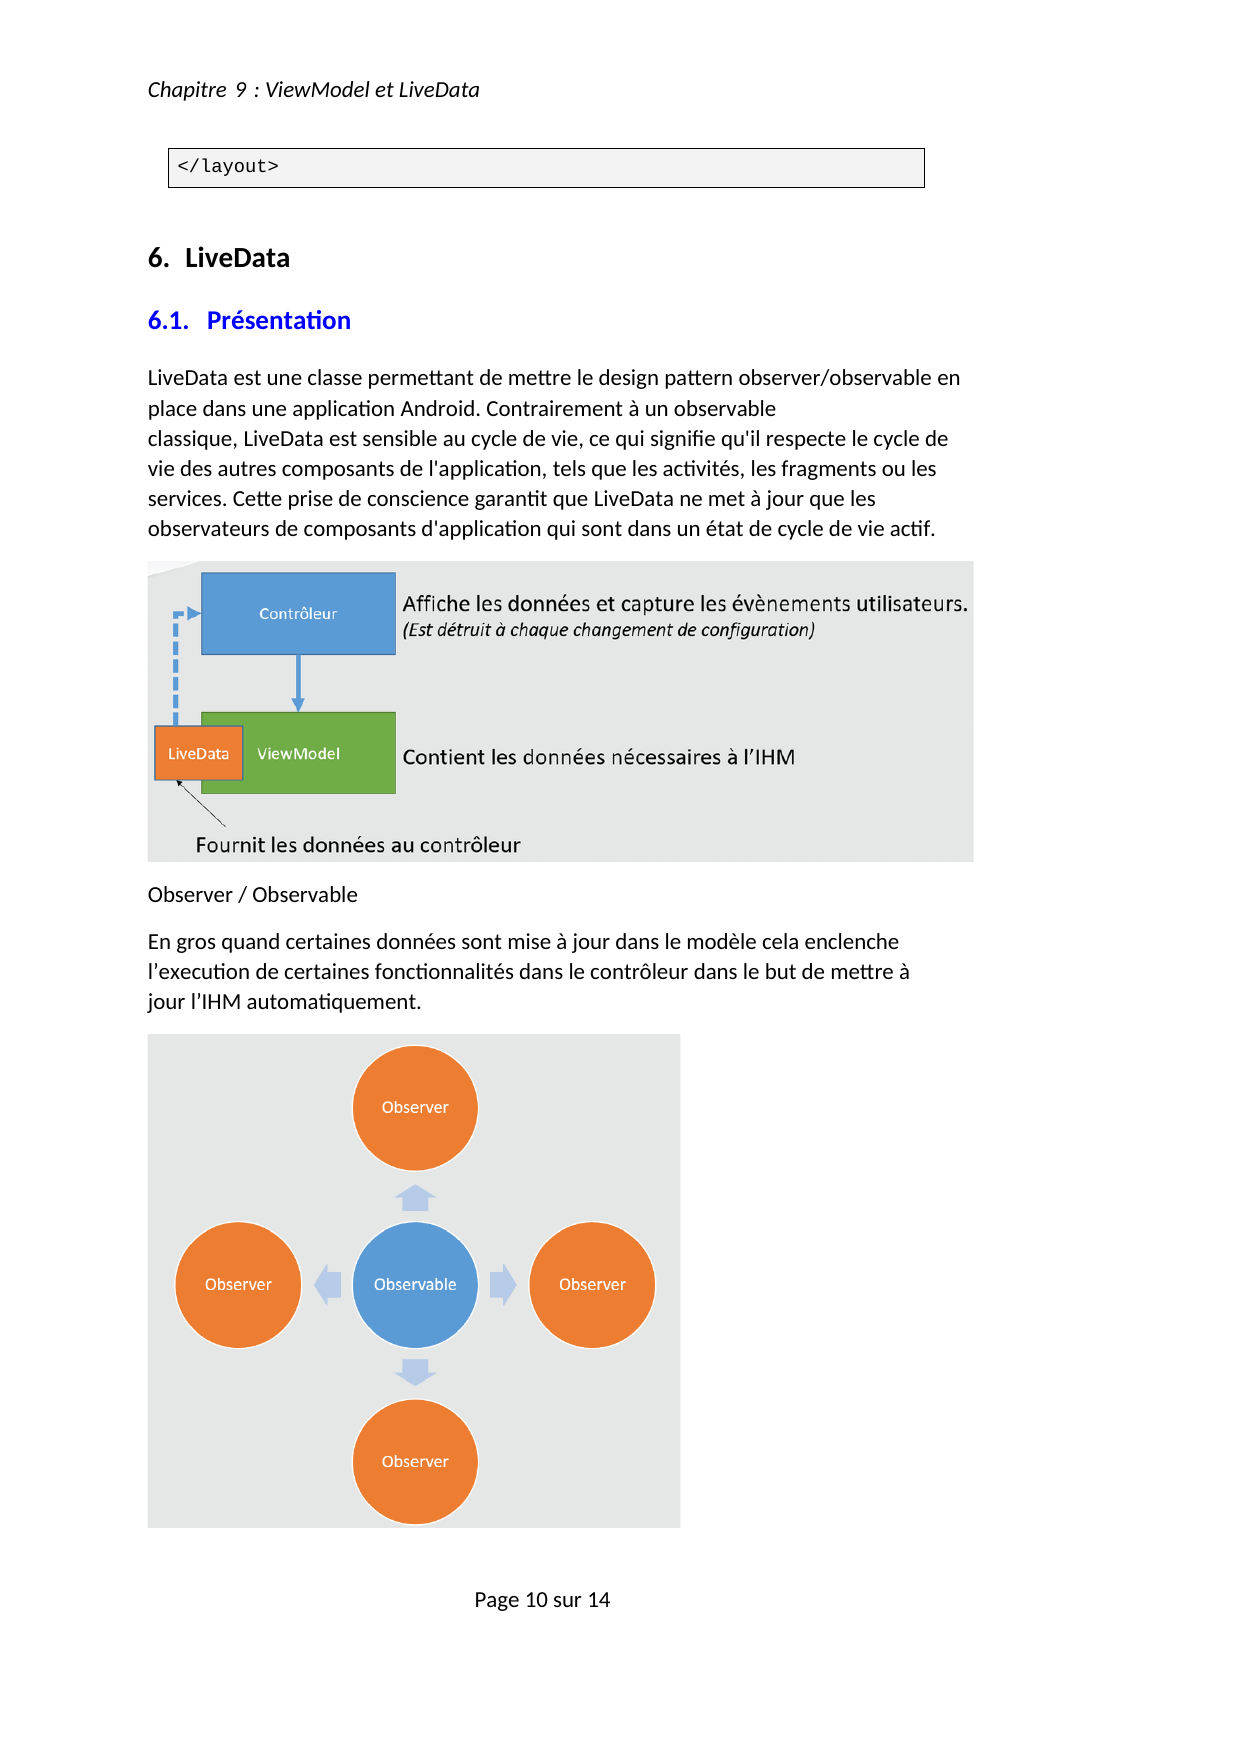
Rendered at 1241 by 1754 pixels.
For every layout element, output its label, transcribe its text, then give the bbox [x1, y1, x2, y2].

text Présentation [148, 303, 974, 336]
text </layout> [169, 149, 924, 187]
text LiveData [148, 239, 974, 275]
text En gros quand certaines données sont mise à jour dans le modèle cela enclenche l’execution de certaines fonctionnalités dans le contrôleur dans le but de mettre à jour l’IHM automatiquement. [148, 927, 974, 1016]
text Observer / Observable [148, 880, 974, 908]
picture [147, 1034, 681, 1528]
picture [147, 561, 974, 862]
